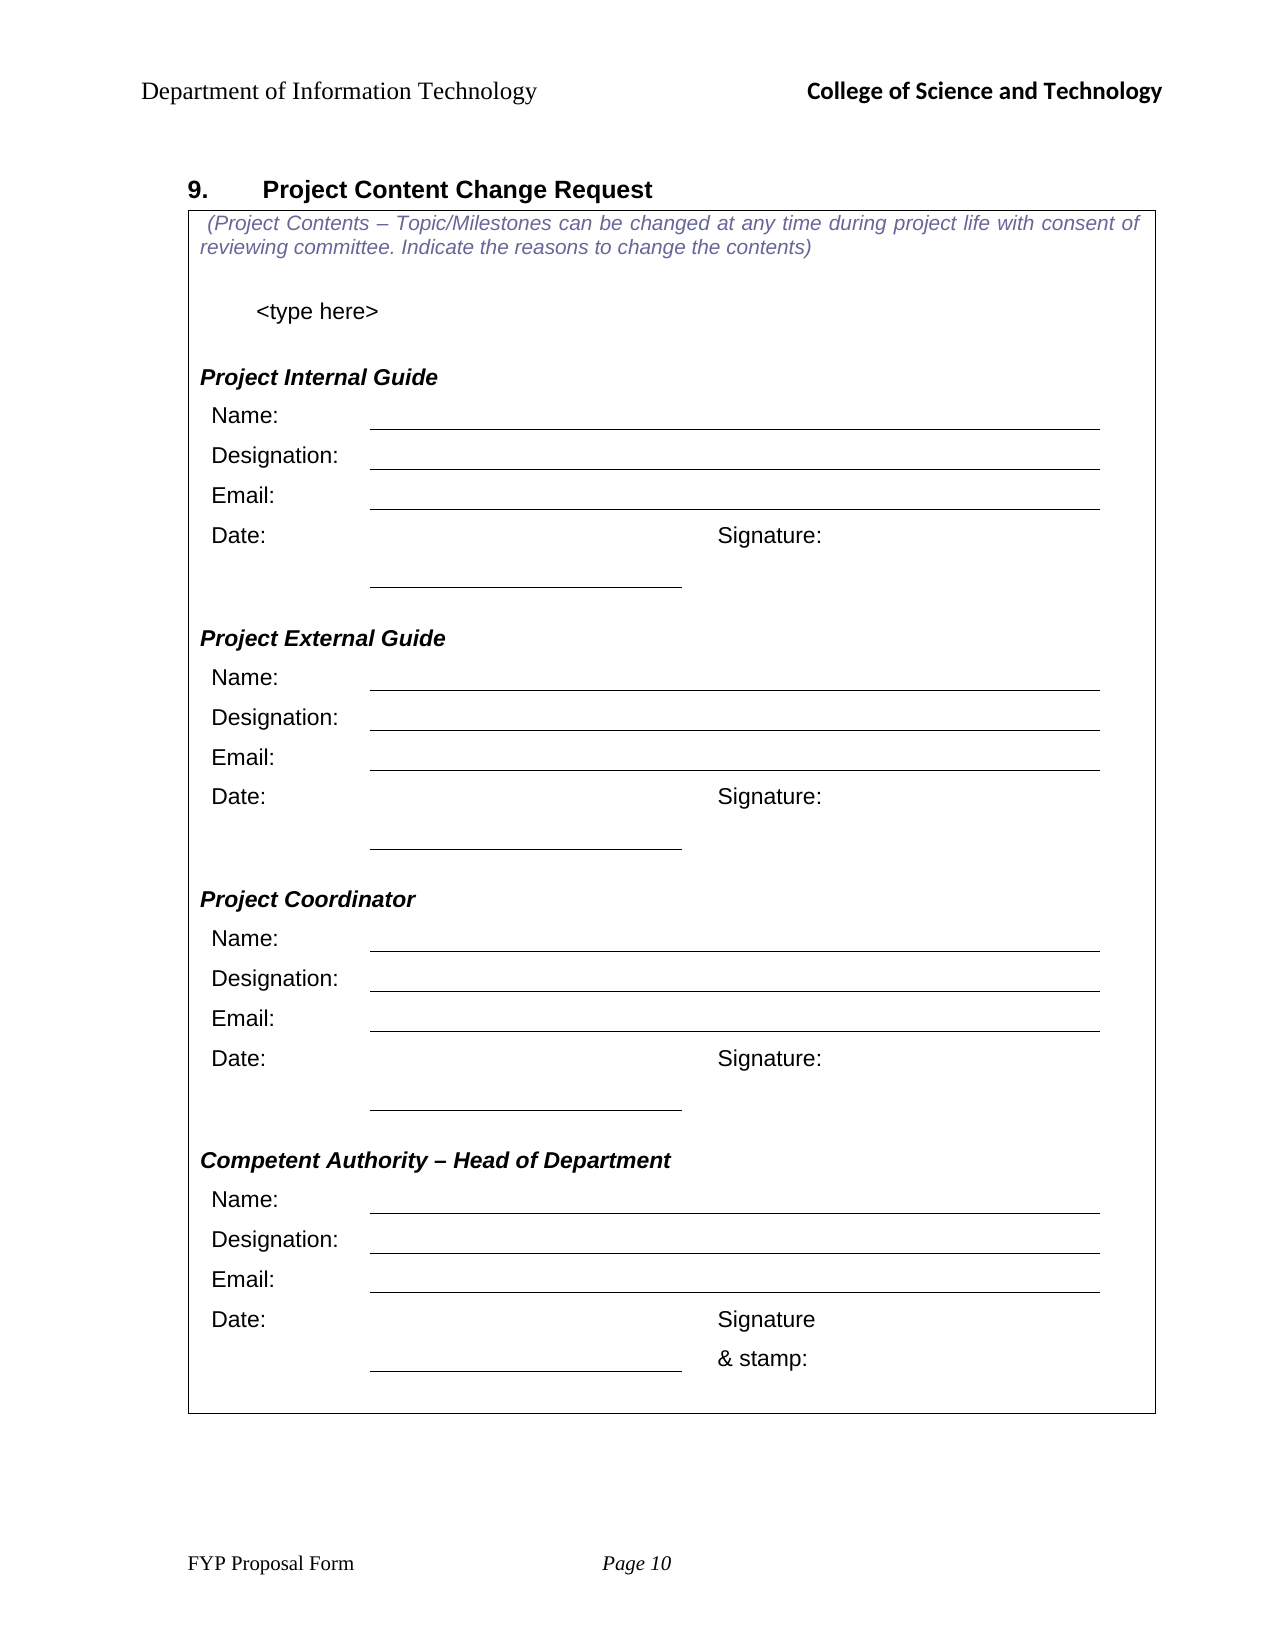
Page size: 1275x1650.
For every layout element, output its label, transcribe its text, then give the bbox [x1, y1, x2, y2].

subtitle 9. Project Content Change Request [187, 175, 1162, 204]
table_cell <type here> Project Internal Guide Project External Guide Project Coordinator Competent Authority – Head of Department [189, 286, 1155, 1413]
table_header (Project Contents – Topic/Milestones can be changed at any time during project life with consent of reviewing committee. Indicate the reasons to change the contents) [189, 211, 1155, 286]
